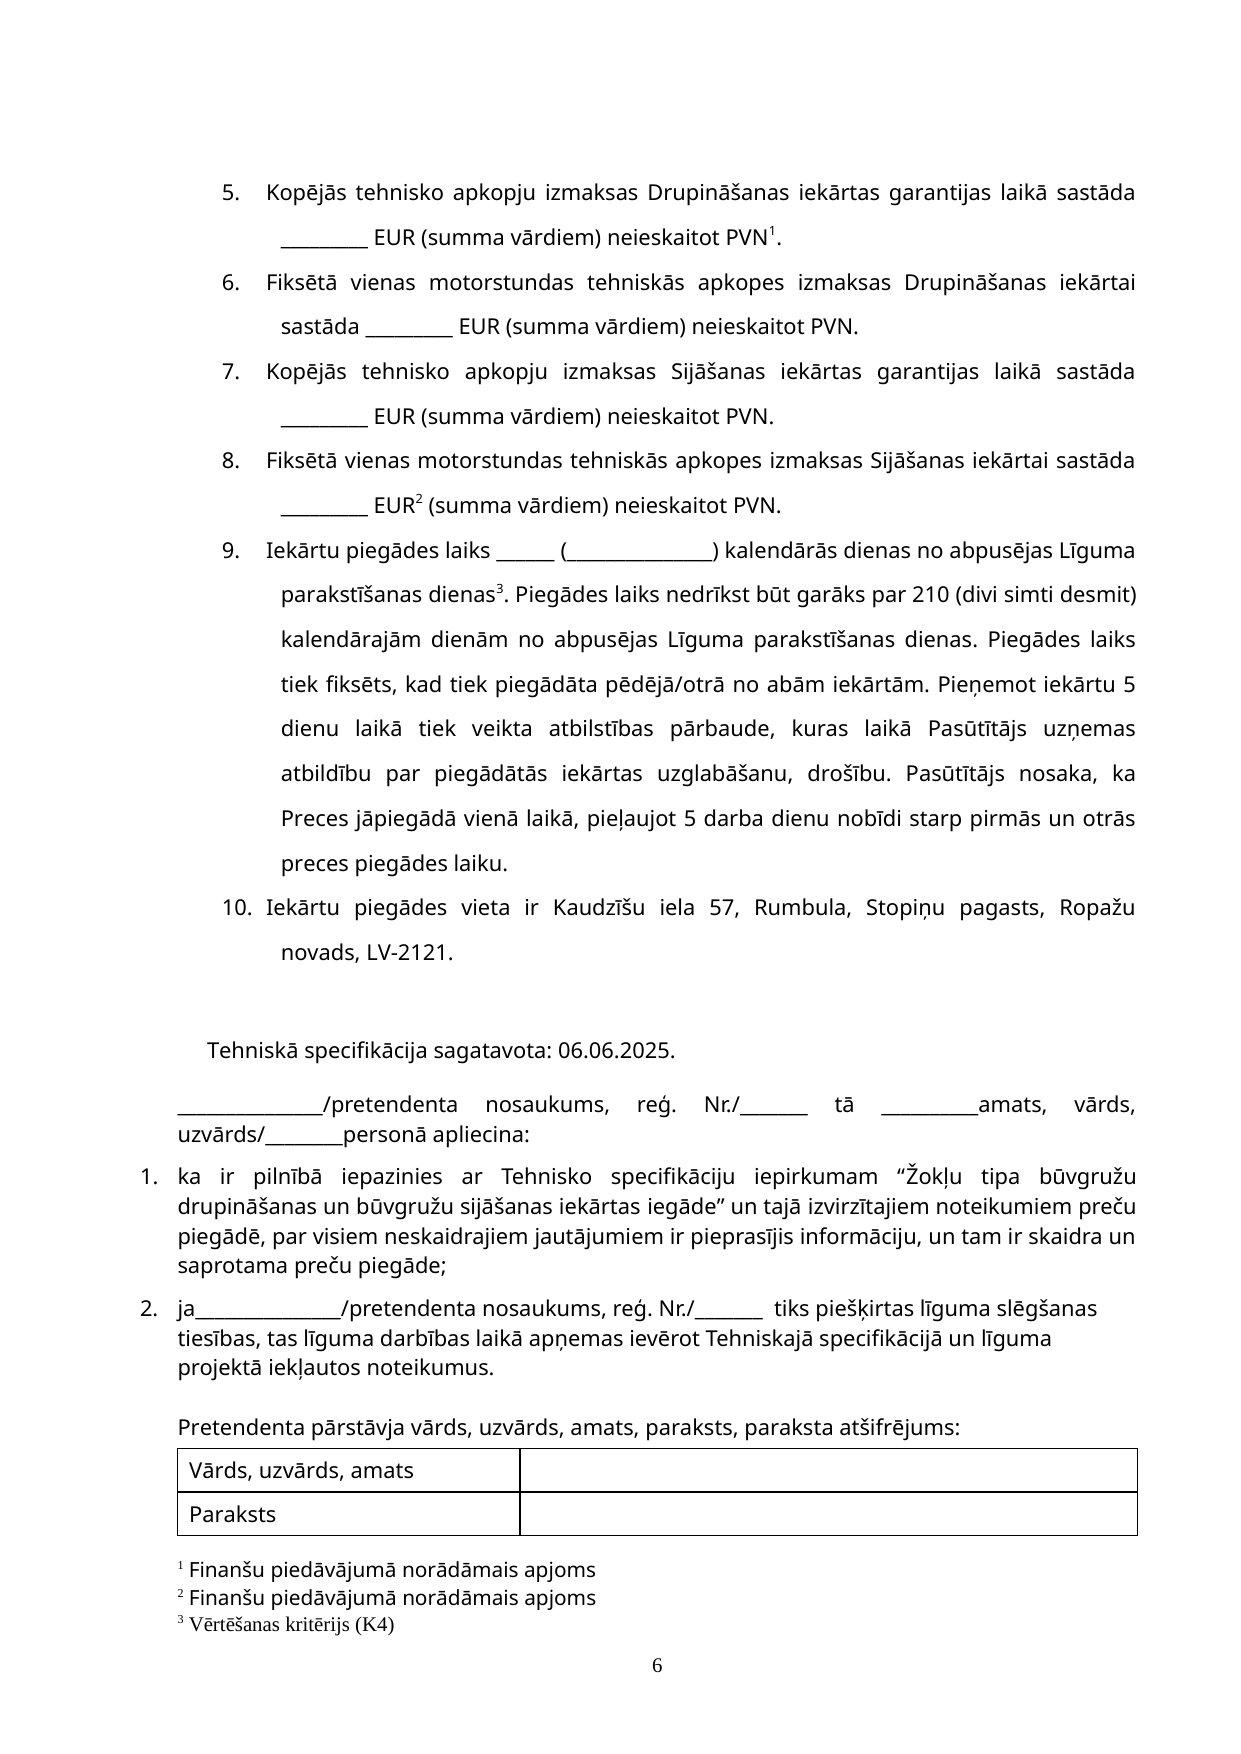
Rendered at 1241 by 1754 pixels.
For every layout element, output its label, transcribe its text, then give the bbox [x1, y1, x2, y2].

text Pretendenta pārstāvja vārds, uzvārds, amats, paraksts, paraksta atšifrējums: [177, 1412, 1137, 1442]
list ka ir pilnībā iepazinies ar Tehnisko specifikāciju iepirkumam “Žokļu tipa būvgružu drupināšanas un būvgružu sijāšanas iekārtas iegāde” un tajā izvirzītajiem noteikumiem preču piegādē, par visiem neskaidrajiem jautājumiem ir pieprasījis informāciju, un tam ir skaidra un saprotama preču piegāde; [140, 1161, 1137, 1280]
table_cell Paraksts [178, 1493, 519, 1535]
text Fiksētā vienas motorstundas tehniskās apkopes izmaksas Drupināšanas iekārtai sastāda _________ EUR (summa vārdiem) neieskaitot PVN. [222, 267, 1137, 341]
text Kopējās tehnisko apkopju izmaksas Drupināšanas iekārtas garantijas laikā sastāda _________ EUR (summa vārdiem) neieskaitot PVN. [222, 177, 1137, 252]
list Tehniskā specifikācija sagatavota: 06.06.2025. [207, 1035, 1137, 1065]
table_header [521, 1449, 1137, 1491]
text Iekārtu piegādes vieta ir Kaudzīšu iela 57, Rumbula, Stopiņu pagasts, Ropažu novads, LV-2121. [222, 892, 1137, 967]
text Kopējās tehnisko apkopju izmaksas Sijāšanas iekārtas garantijas laikā sastāda _________ EUR (summa vārdiem) neieskaitot PVN. [222, 356, 1137, 430]
table_header Vārds, uzvārds, amats [178, 1449, 519, 1491]
table_cell [521, 1493, 1137, 1535]
text Iekārtu piegādes laiks ______ (_______________) kalendārās dienas no abpusējas Līguma parakstīšanas dienas. Piegādes laiks nedrīkst būt garāks par 210 (divi simti desmit) kalendārajām dienām no abpusējas Līguma parakstīšanas dienas. Piegādes laiks tiek fiksēts, kad tiek piegādāta pēdējā/otrā no abām iekārtām. Pieņemot iekārtu 5 dienu laikā tiek veikta atbilstības pārbaude, kuras laikā Pasūtītājs uzņemas atbildību par piegādātās iekārtas uzglabāšanu, drošību. Pasūtītājs nosaka, ka Preces jāpiegādā vienā laikā, pieļaujot 5 darba dienu nobīdi starp pirmās un otrās preces piegādes laiku. [222, 535, 1137, 877]
list ja_______________/pretendenta nosaukums, reģ. Nr./_______ tiks piešķirtas līguma slēgšanas tiesības, tas līguma darbības laikā apņemas ievērot Tehniskajā specifikācijā un līguma projektā iekļautos noteikumus. [140, 1293, 1137, 1382]
text Fiksētā vienas motorstundas tehniskās apkopes izmaksas Sijāšanas iekārtai sastāda _________ EUR (summa vārdiem) neieskaitot PVN. [222, 445, 1137, 520]
text _______________/pretendenta nosaukums, reģ. Nr./_______ tā __________amats, vārds, uzvārds/________personā apliecina: [177, 1089, 1137, 1149]
